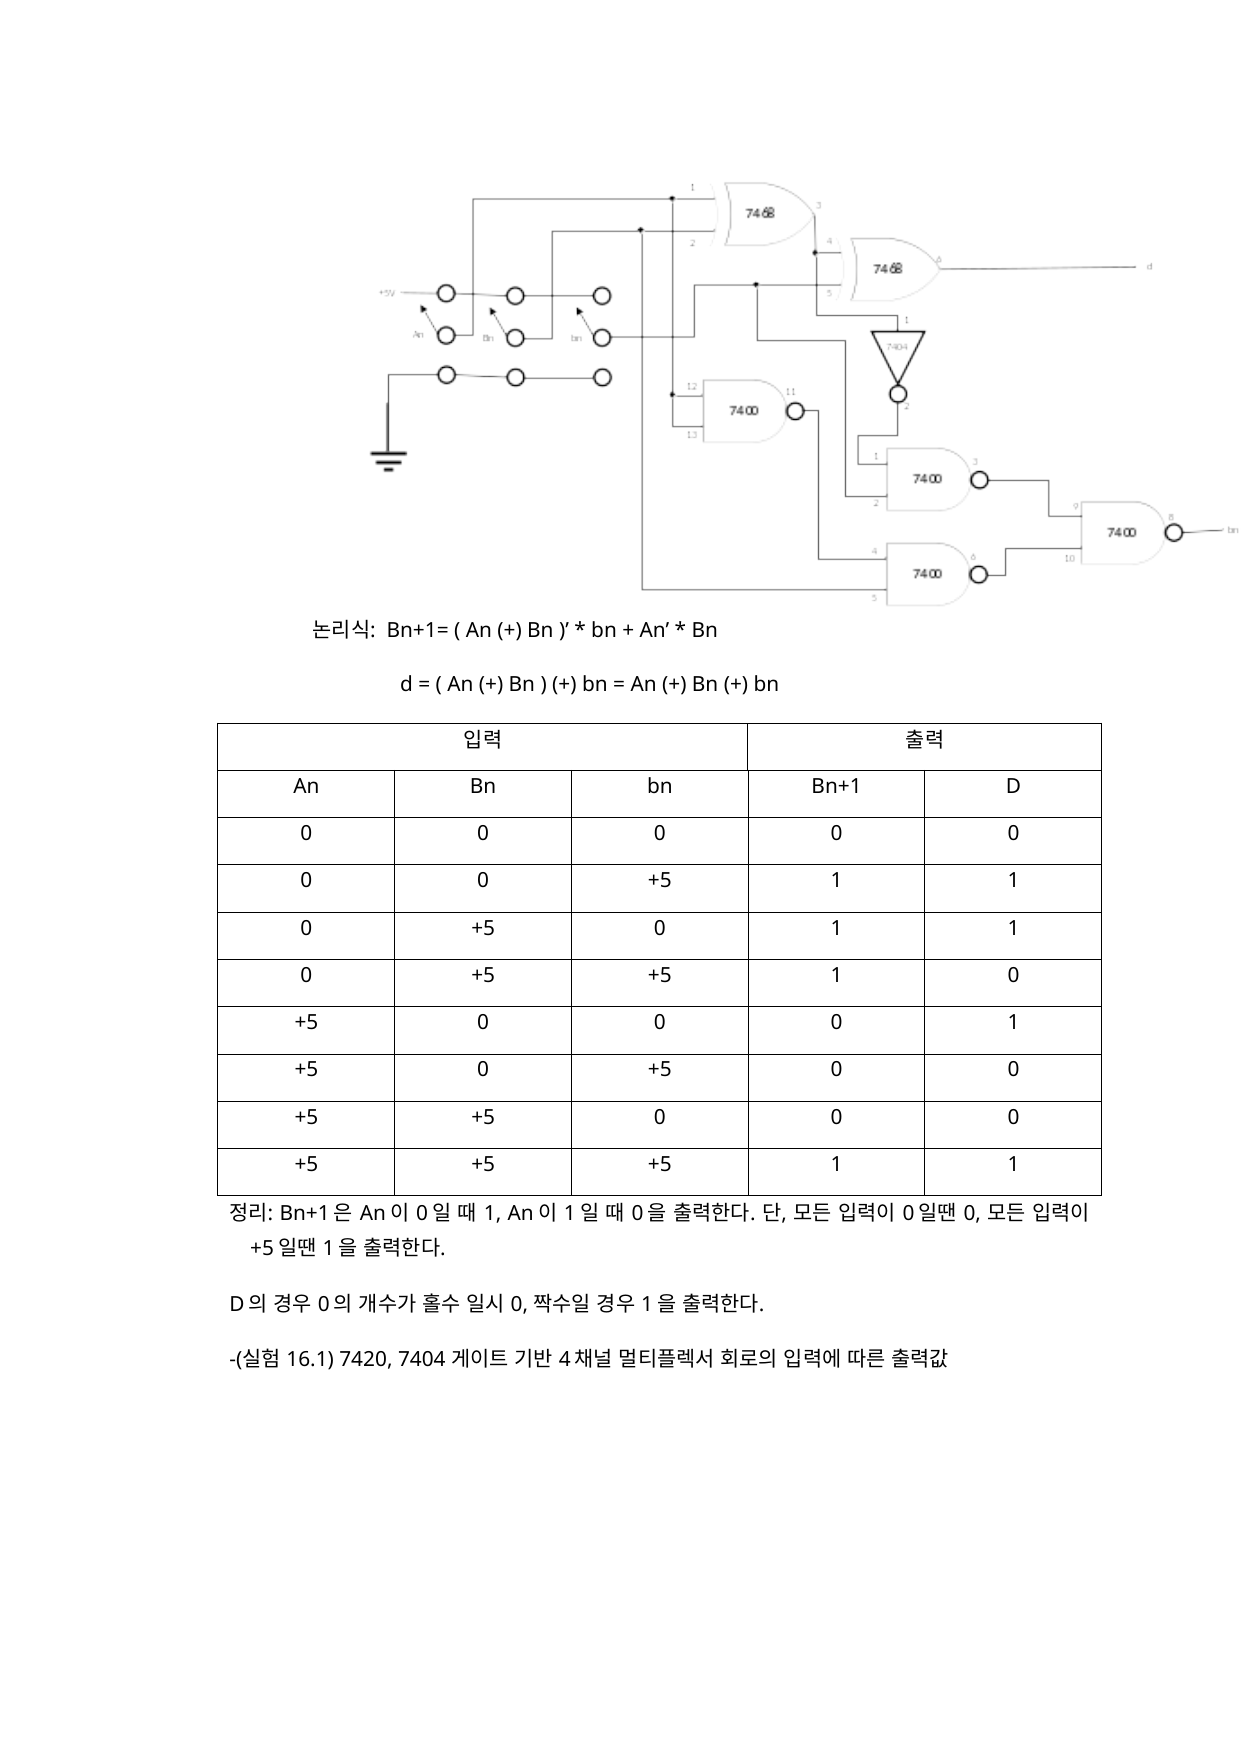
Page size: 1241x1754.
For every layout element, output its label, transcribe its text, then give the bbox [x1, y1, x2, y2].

table_cell 0 [395, 1007, 571, 1053]
table_cell 0 [925, 818, 1101, 864]
list D의 경우 0의 개수가 홀수 일시 0, 짝수일 경우 1을 출력한다. [229, 1287, 1090, 1317]
table_cell 1 [749, 1149, 924, 1195]
table_cell 0 [749, 1102, 924, 1148]
table_cell 0 [925, 1102, 1101, 1148]
list -(실험 16.1) 7420, 7404 게이트 기반 4채널 멀티플렉서 회로의 입력에 따른 출력값 [229, 1342, 1090, 1373]
table_cell 0 [395, 818, 571, 864]
table_cell +5 [218, 1149, 394, 1195]
table_cell +5 [218, 1055, 394, 1101]
table_cell +5 [572, 960, 748, 1006]
table_cell +5 [218, 1102, 394, 1148]
table_cell 0 [218, 960, 394, 1006]
table_cell +5 [395, 913, 571, 959]
table_cell 1 [749, 960, 924, 1006]
list d = ( An (+) Bn ) (+) bn = An (+) Bn (+) bn [392, 669, 1090, 697]
table_cell 0 [925, 960, 1101, 1006]
table_cell 0 [572, 1102, 748, 1148]
table_cell An [218, 771, 394, 817]
table_cell +5 [218, 1007, 394, 1053]
table_cell Bn [395, 771, 571, 817]
table_cell 1 [925, 1149, 1101, 1195]
table_cell 0 [749, 1055, 924, 1101]
table_cell 0 [572, 1007, 748, 1053]
table_cell 0 [572, 818, 748, 864]
table_cell 0 [218, 818, 394, 864]
table_cell +5 [395, 960, 571, 1006]
table_cell 1 [925, 865, 1101, 912]
table_cell D [925, 771, 1101, 817]
table_cell +5 [572, 1149, 748, 1195]
table_cell 0 [749, 818, 924, 864]
table_header 출력 [748, 724, 1101, 770]
table_cell +5 [395, 1149, 571, 1195]
table_cell 1 [749, 865, 924, 912]
list 논리식: Bn+1= ( An (+) Bn )’ * bn + An’ * Bn [312, 177, 1090, 644]
table_cell +5 [572, 865, 748, 912]
table_header 입력 [218, 724, 747, 770]
table_cell 0 [218, 913, 394, 959]
table_cell +5 [395, 1102, 571, 1148]
list 정리: Bn+1은 An이 0일 때 1, An이 1일 때 0을 출력한다. 단, 모든 입력이 0일땐 0, 모든 입력이 +5일땐 1을 출력한다. [229, 1196, 1090, 1261]
table_cell Bn+1 [749, 771, 924, 817]
table_cell 0 [395, 865, 571, 912]
table_cell 0 [218, 865, 394, 912]
table_cell 1 [925, 1007, 1101, 1053]
table_cell 1 [749, 913, 924, 959]
table_cell bn [572, 771, 748, 817]
table_cell 0 [395, 1055, 571, 1101]
table_cell 0 [925, 1055, 1101, 1101]
table_cell 0 [572, 913, 748, 959]
table_cell 1 [925, 913, 1101, 959]
table_cell 0 [749, 1007, 924, 1053]
table_cell +5 [572, 1055, 748, 1101]
